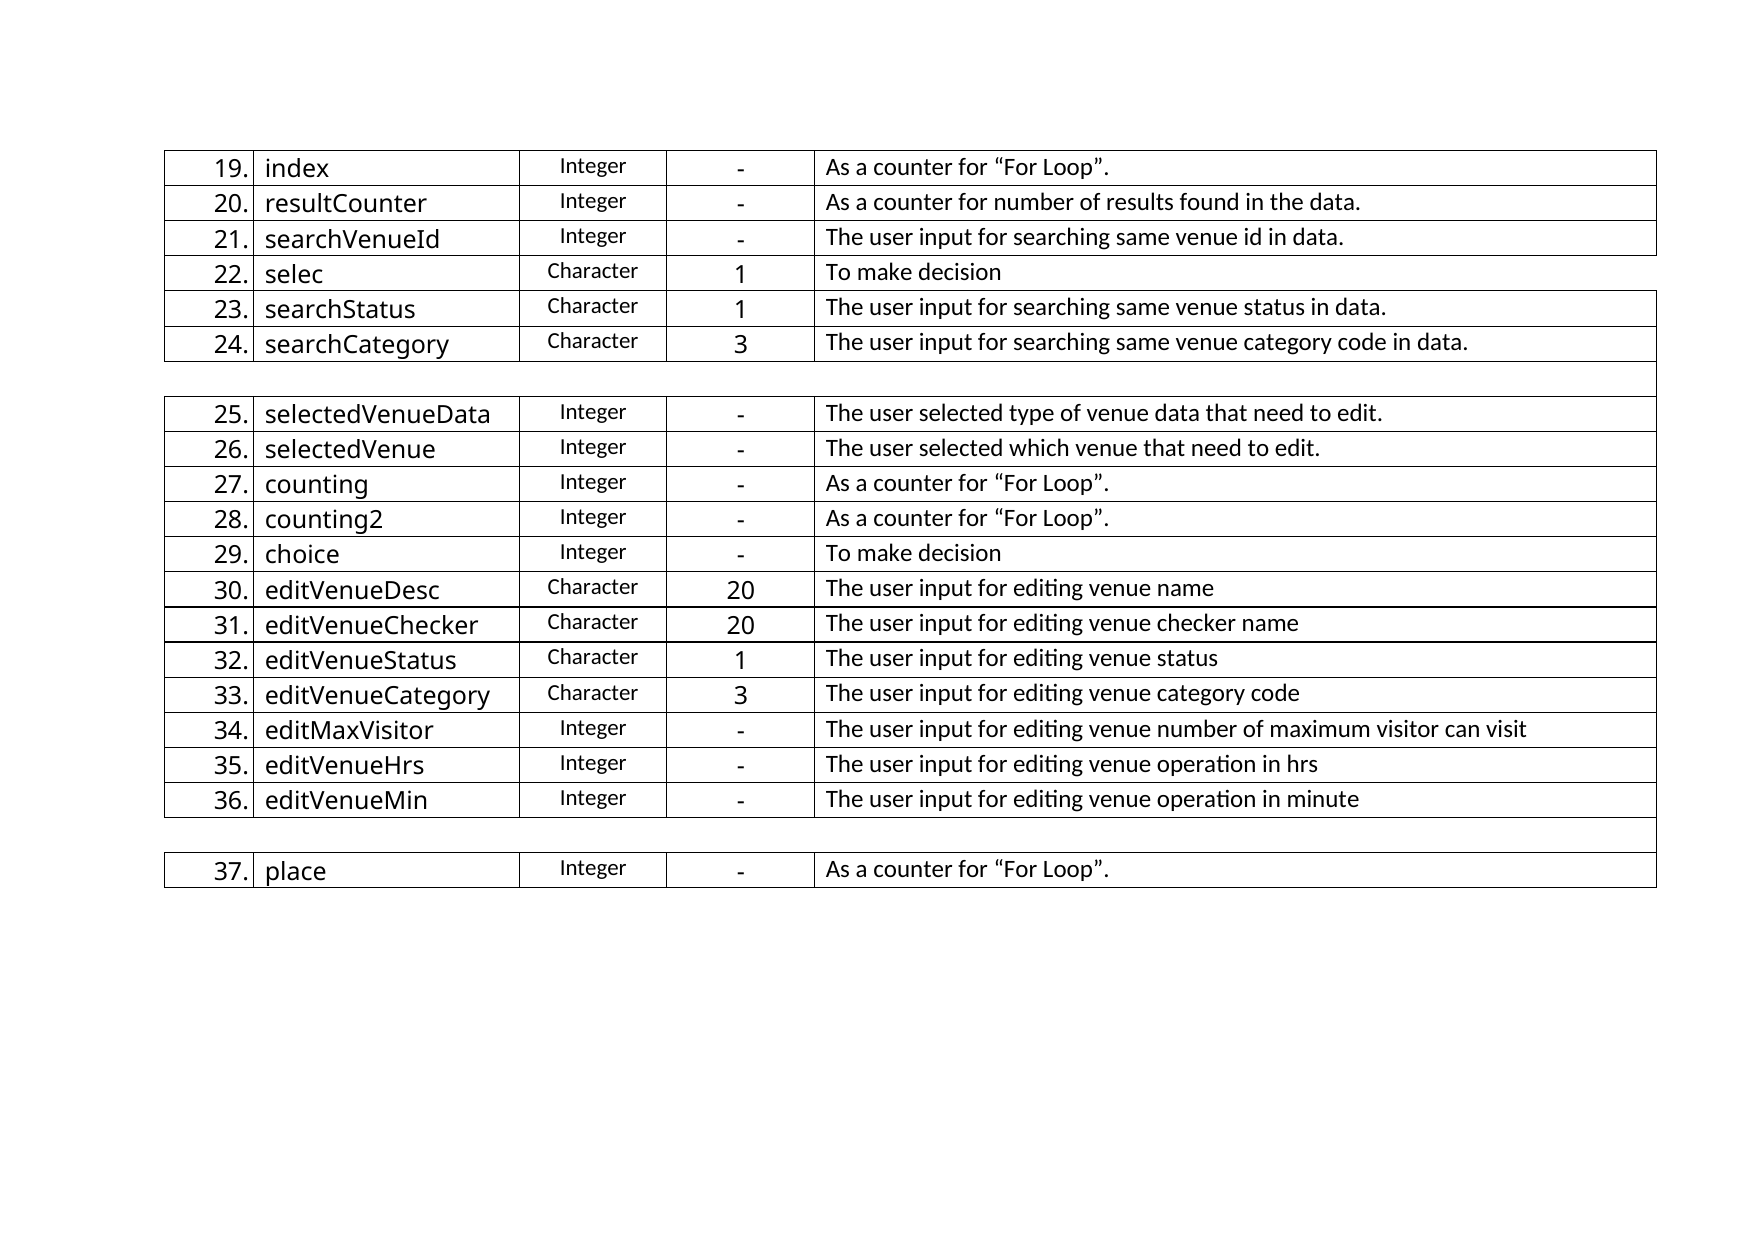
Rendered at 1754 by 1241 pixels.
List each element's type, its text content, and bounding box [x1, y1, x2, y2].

table_cell [165, 643, 253, 677]
table_cell 1 [667, 643, 814, 677]
table_cell The user input for editing venue category code [815, 678, 1656, 712]
table_cell editVenueDesc [254, 572, 519, 606]
table_cell editVenueMin [254, 783, 519, 817]
table_cell As a counter for “For Loop”. [815, 853, 1656, 887]
table_cell - [667, 502, 814, 536]
table_cell [165, 853, 253, 887]
table_cell 3 [667, 327, 814, 361]
table_cell [165, 467, 253, 501]
table_cell [165, 572, 253, 606]
table_cell [165, 221, 253, 255]
table_cell - [667, 432, 814, 466]
table_cell [165, 678, 253, 712]
table_cell As a counter for “For Loop”. [815, 151, 1656, 185]
table_cell searchStatus [254, 291, 519, 326]
table_cell 1 [667, 291, 814, 326]
table_cell The user input for editing venue number of maximum visitor can visit [815, 713, 1656, 747]
table_cell [165, 151, 253, 185]
table_cell [165, 256, 253, 290]
table_cell counting2 [254, 502, 519, 536]
table_cell selectedVenueData [254, 397, 519, 431]
table_cell The user input for editing venue operation in hrs [815, 748, 1656, 782]
table_cell place [254, 853, 519, 887]
table_cell The user input for editing venue status [815, 643, 1656, 677]
table_cell editVenueHrs [254, 748, 519, 782]
table_cell resultCounter [254, 186, 519, 220]
table_cell selectedVenue [254, 432, 519, 466]
table_cell The user input for searching same venue id in data. [815, 221, 1656, 255]
table_cell The user input for editing venue operation in minute [815, 783, 1656, 817]
table_cell The user input for editing venue name [815, 572, 1656, 606]
table_cell [165, 291, 253, 326]
table_cell 20 [667, 572, 814, 606]
table_cell [165, 818, 253, 852]
table_cell editVenueChecker [254, 608, 519, 641]
table_cell [165, 608, 253, 641]
table_cell The user selected which venue that need to edit. [815, 432, 1656, 466]
table_cell [165, 432, 253, 466]
table_cell [165, 713, 253, 747]
table_cell [814, 362, 1656, 396]
table_cell - [667, 397, 814, 431]
table_cell The user input for searching same venue status in data. [815, 291, 1656, 326]
table_cell editVenueCategory [254, 678, 519, 712]
table_cell 3 [667, 678, 814, 712]
table_cell The user input for searching same venue category code in data. [815, 327, 1656, 361]
table_cell [165, 327, 253, 361]
table_cell - [667, 853, 814, 887]
table_cell [165, 362, 253, 396]
table_cell [165, 186, 253, 220]
table_cell [519, 362, 667, 396]
table_cell - [667, 151, 814, 185]
table_cell searchCategory [254, 327, 519, 361]
table_cell editVenueStatus [254, 643, 519, 677]
table_cell searchVenueId [254, 221, 519, 255]
table_cell [519, 818, 667, 852]
table_cell To make decision [815, 256, 1656, 290]
table_cell [165, 537, 253, 571]
table_cell - [667, 748, 814, 782]
table_cell [165, 397, 253, 431]
table_cell - [667, 713, 814, 747]
table_cell [667, 362, 814, 396]
table_cell - [667, 467, 814, 501]
table_cell - [667, 186, 814, 220]
table_cell editMaxVisitor [254, 713, 519, 747]
table_cell counting [254, 467, 519, 501]
table_cell [165, 502, 253, 536]
table_cell choice [254, 537, 519, 571]
table_cell - [667, 783, 814, 817]
table_cell As a counter for “For Loop”. [815, 502, 1656, 536]
table_cell As a counter for number of results found in the data. [815, 186, 1656, 220]
table_cell [253, 818, 519, 852]
table_cell - [667, 221, 814, 255]
table_cell [814, 818, 1656, 852]
table_cell 20 [667, 608, 814, 641]
table_cell [165, 783, 253, 817]
table_cell The user input for editing venue checker name [815, 608, 1656, 641]
table_cell - [667, 537, 814, 571]
table_cell As a counter for “For Loop”. [815, 467, 1656, 501]
table_cell selec [254, 256, 519, 290]
table_cell 1 [667, 256, 814, 290]
table_cell index [254, 151, 519, 185]
table_cell The user selected type of venue data that need to edit. [815, 397, 1656, 431]
table_cell [165, 748, 253, 782]
table_cell To make decision [815, 537, 1656, 571]
table_cell [253, 362, 519, 396]
table_cell [667, 818, 814, 852]
